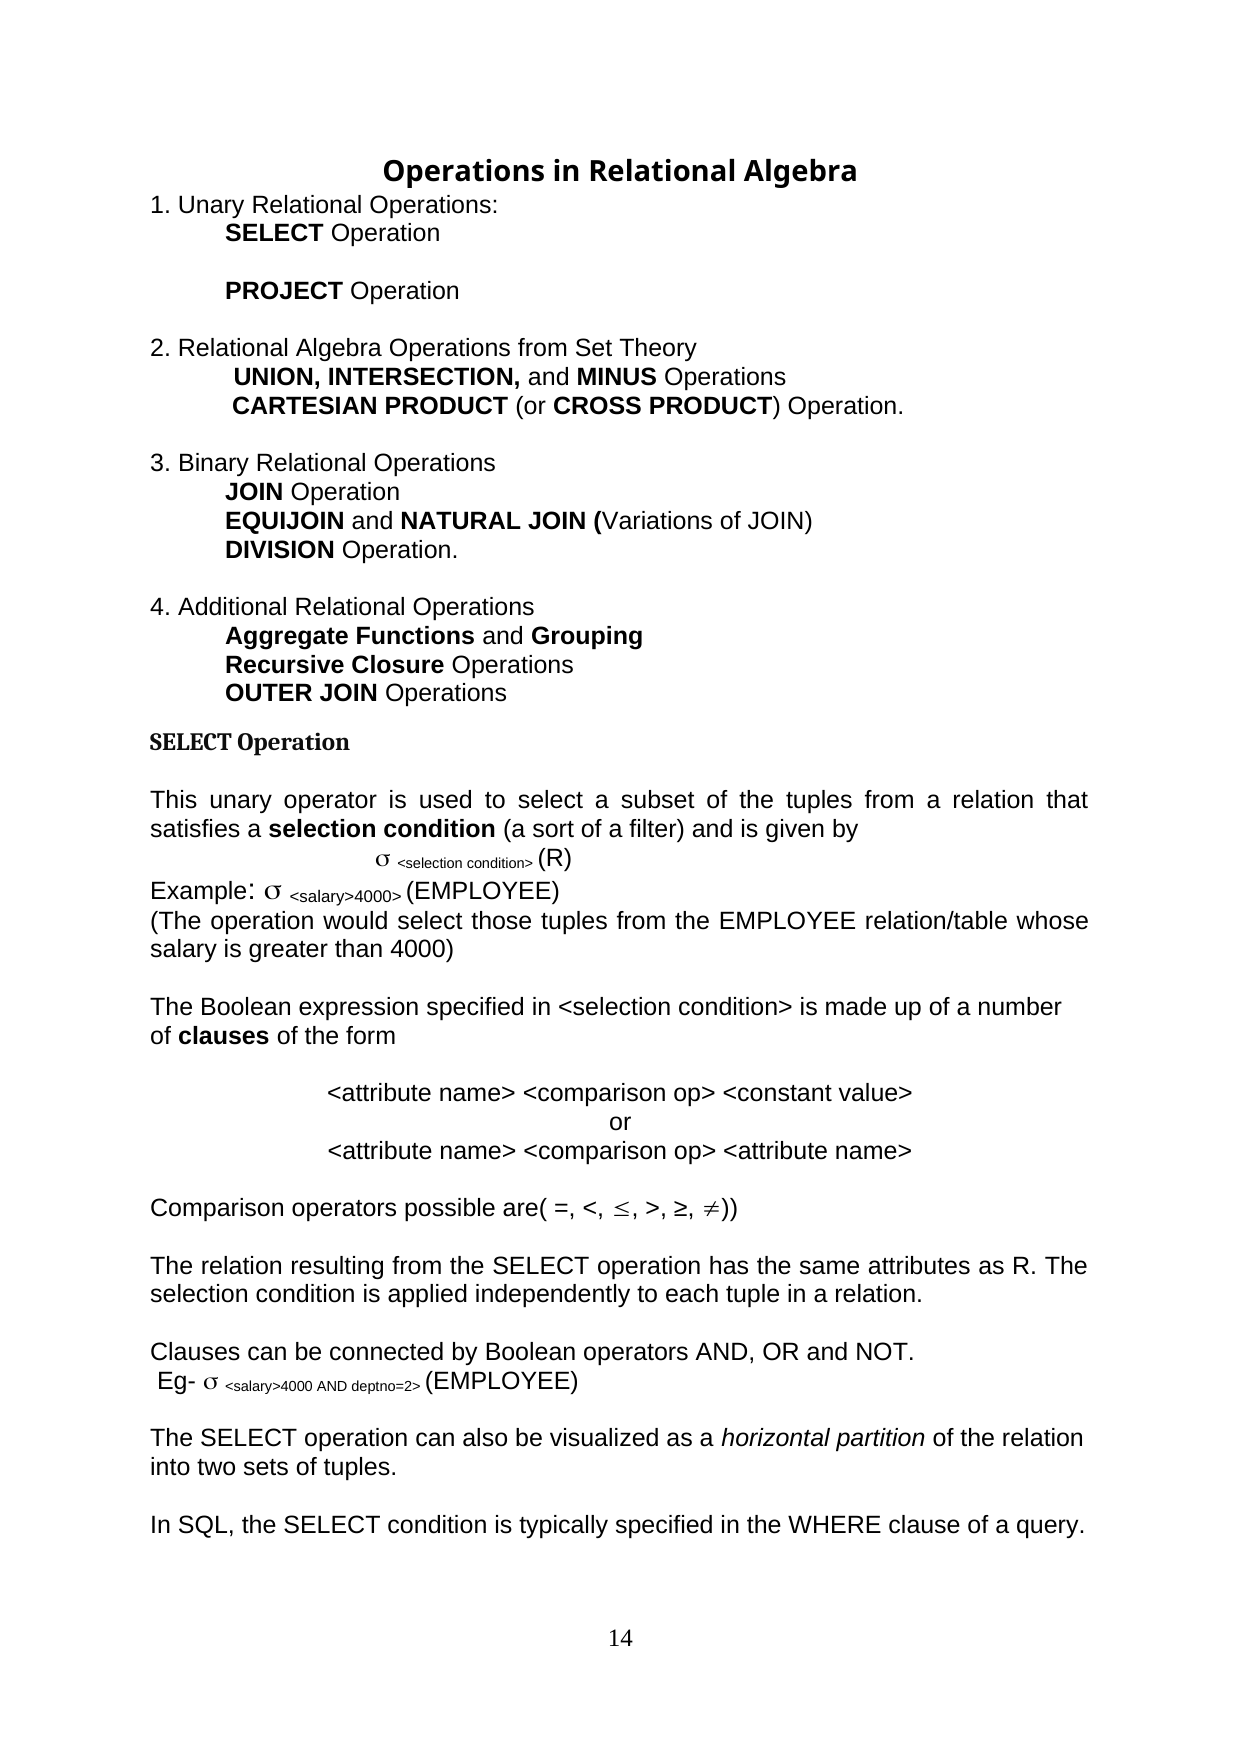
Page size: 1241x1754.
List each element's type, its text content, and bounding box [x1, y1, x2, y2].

text Recursive Closure Operations [150, 650, 1090, 678]
text PROJECT Operation [150, 276, 1090, 305]
text <attribute name> <comparison op> <attribute name> [150, 1136, 1090, 1164]
text SELECT Operation [150, 218, 1090, 247]
text 1. Unary Relational Operations: [150, 190, 1090, 218]
text JOIN Operation [150, 477, 1090, 506]
text <selection condition> (R) [150, 843, 1090, 872]
text 4. Additional Relational Operations [150, 592, 1090, 621]
text UNION, INTERSECTION, and MINUS Operations [150, 362, 1090, 391]
text This unary operator is used to select a subset of the tuples from a relation that satisfies a selection condition (a sort of a filter) and is given by [150, 786, 1090, 843]
text EQUIJOIN and NATURAL JOIN (Variations of JOIN) [150, 506, 1090, 535]
text DIVISION Operation. [150, 535, 1090, 563]
text The Boolean expression specified in <selection condition> is made up of a number [150, 992, 1090, 1021]
text <attribute name> <comparison op> <constant value> [150, 1078, 1090, 1107]
text The relation resulting from the SELECT operation has the same attributes as R. The selection condition is applied independently to each tuple in a relation. [150, 1251, 1090, 1308]
text (The operation would select those tuples from the EMPLOYEE relation/table whose salary is greater than 4000) [150, 906, 1090, 963]
text 2. Relational Algebra Operations from Set Theory [150, 333, 1090, 362]
text CARTESIAN PRODUCT (or CROSS PRODUCT) Operation. [150, 391, 1090, 420]
text OUTER JOIN Operations [150, 678, 1090, 707]
text Eg- <salary>4000 AND deptno=2> (EMPLOYEE) [150, 1366, 1090, 1394]
text or [150, 1107, 1090, 1136]
text of clauses of the form [150, 1021, 1090, 1049]
text Clauses can be connected by Boolean operators AND, OR and NOT. [150, 1337, 1090, 1366]
text The SELECT operation can also be visualized as a horizontal partition of the relation into two sets of tuples. [150, 1423, 1090, 1481]
text In SQL, the SELECT condition is typically specified in the WHERE clause of a query. [150, 1509, 1090, 1538]
text Aggregate Functions and Grouping [150, 621, 1090, 650]
subtitle SELECT Operation [150, 728, 1090, 757]
text Operations in Relational Algebra [150, 150, 1090, 190]
text 3. Binary Relational Operations [150, 448, 1090, 477]
text Comparison operators possible are( =, <, , >, ≥, )) [150, 1193, 1090, 1222]
text Example: <salary>4000> (EMPLOYEE) [150, 872, 1090, 906]
